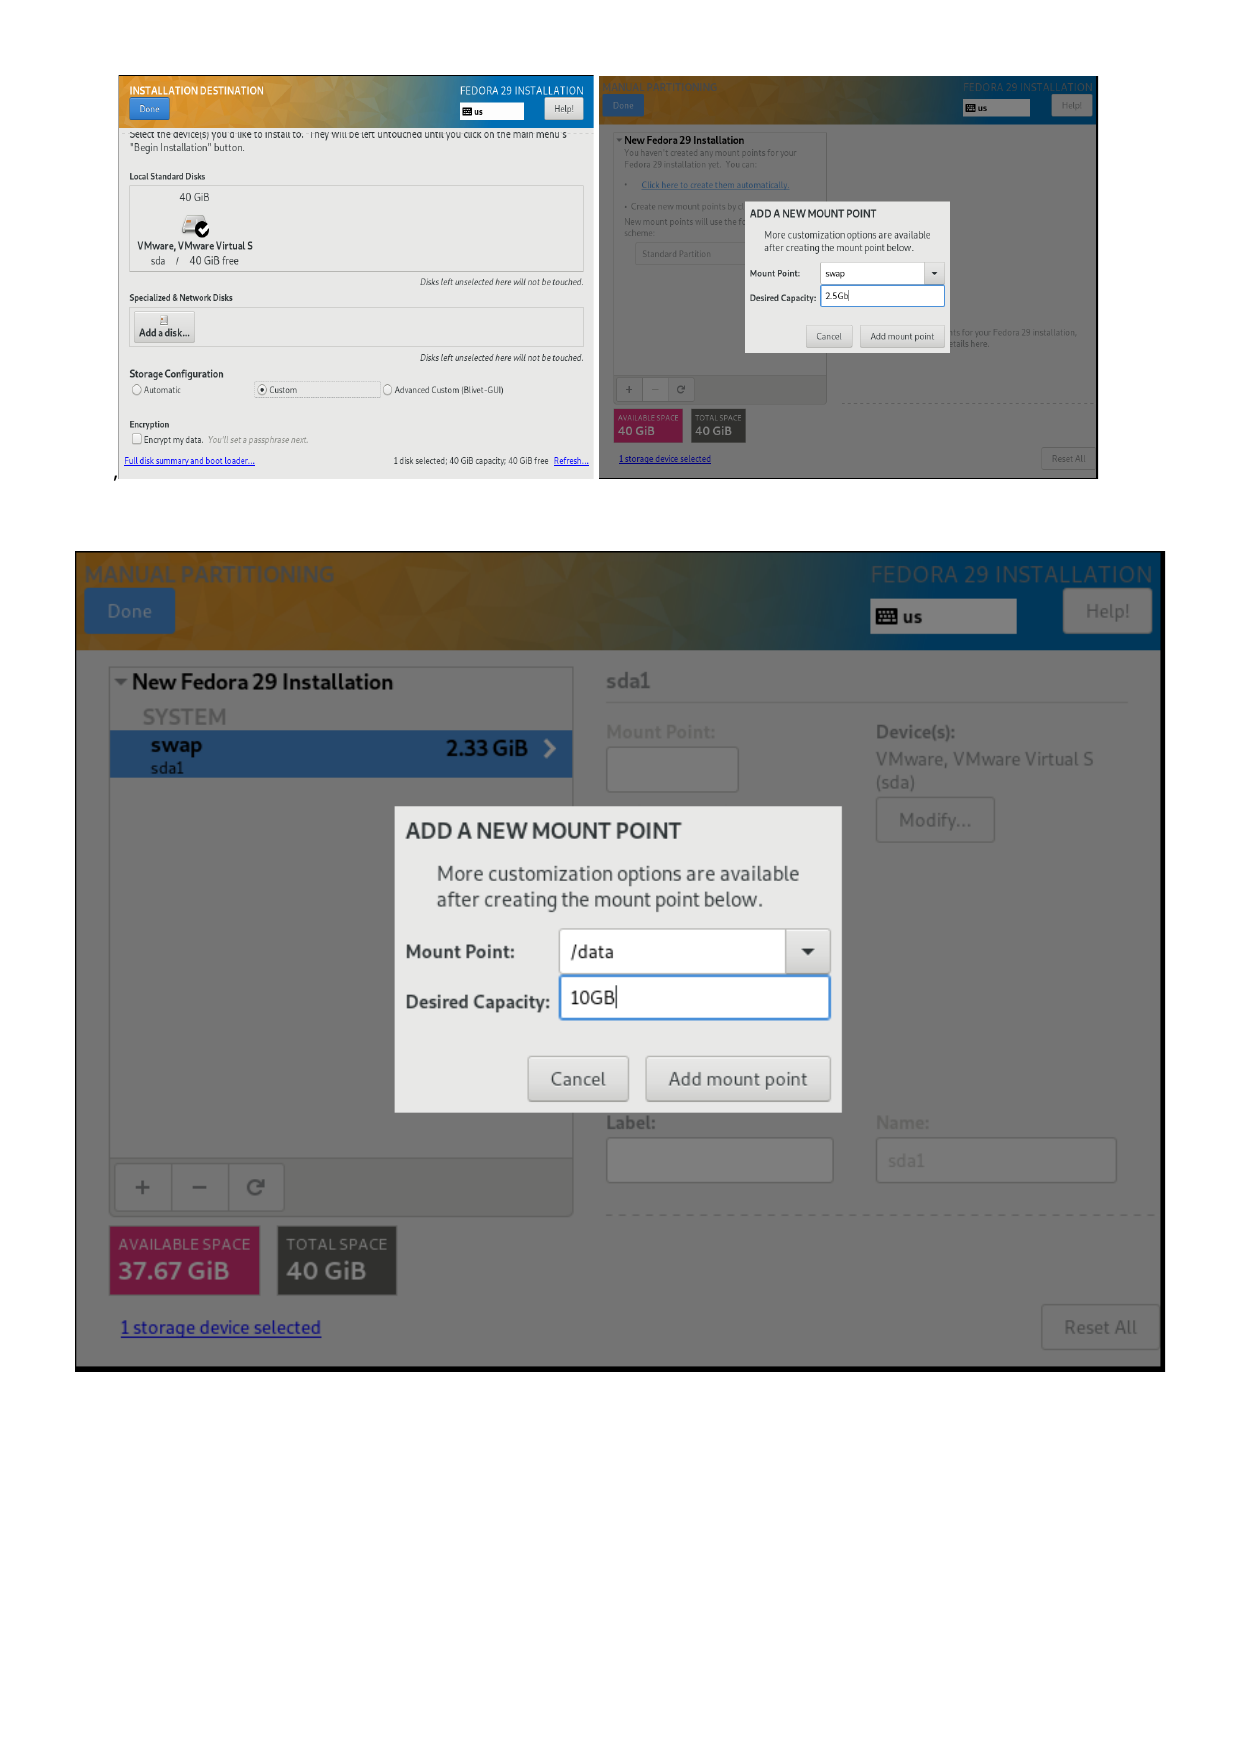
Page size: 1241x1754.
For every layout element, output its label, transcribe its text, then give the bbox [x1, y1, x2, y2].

picture [75, 551, 1166, 1372]
picture [118, 75, 594, 479]
picture [599, 76, 1099, 479]
